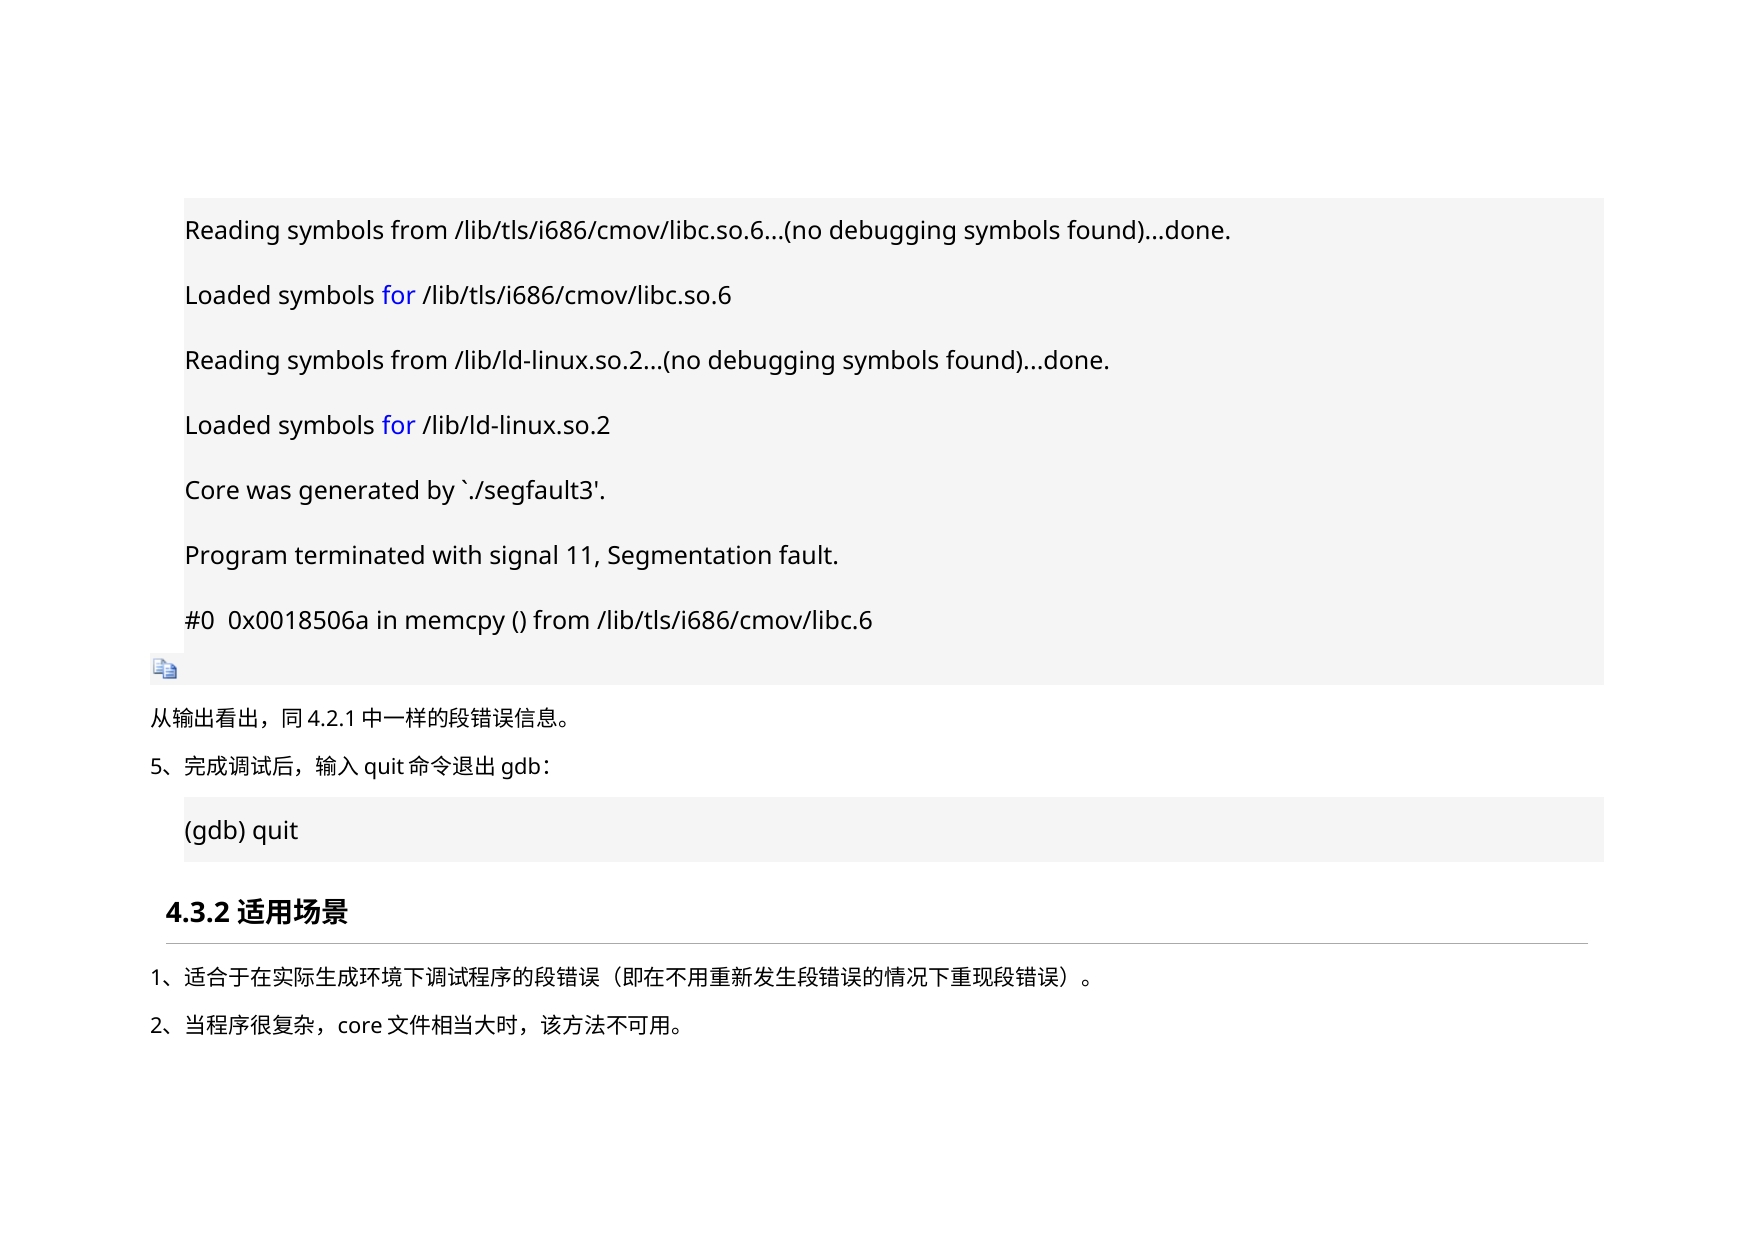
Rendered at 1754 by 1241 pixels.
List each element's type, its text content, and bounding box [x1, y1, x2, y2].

text (gdb) quit [184, 797, 1604, 862]
text 从输出看出，同4.2.1中一样的段错误信息。 [150, 701, 1604, 733]
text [184, 198, 1604, 653]
picture [150, 652, 182, 684]
text 1、适合于在实际生成环境下调试程序的段错误（即在不用重新发生段错误的情况下重现段错误）。 [150, 960, 1604, 992]
text 4.3.2 适用场景 [166, 878, 1588, 943]
text 5、完成调试后，输入quit命令退出gdb： [150, 749, 1604, 781]
text 2、当程序很复杂，core文件相当大时，该方法不可用。 [150, 1008, 1604, 1040]
